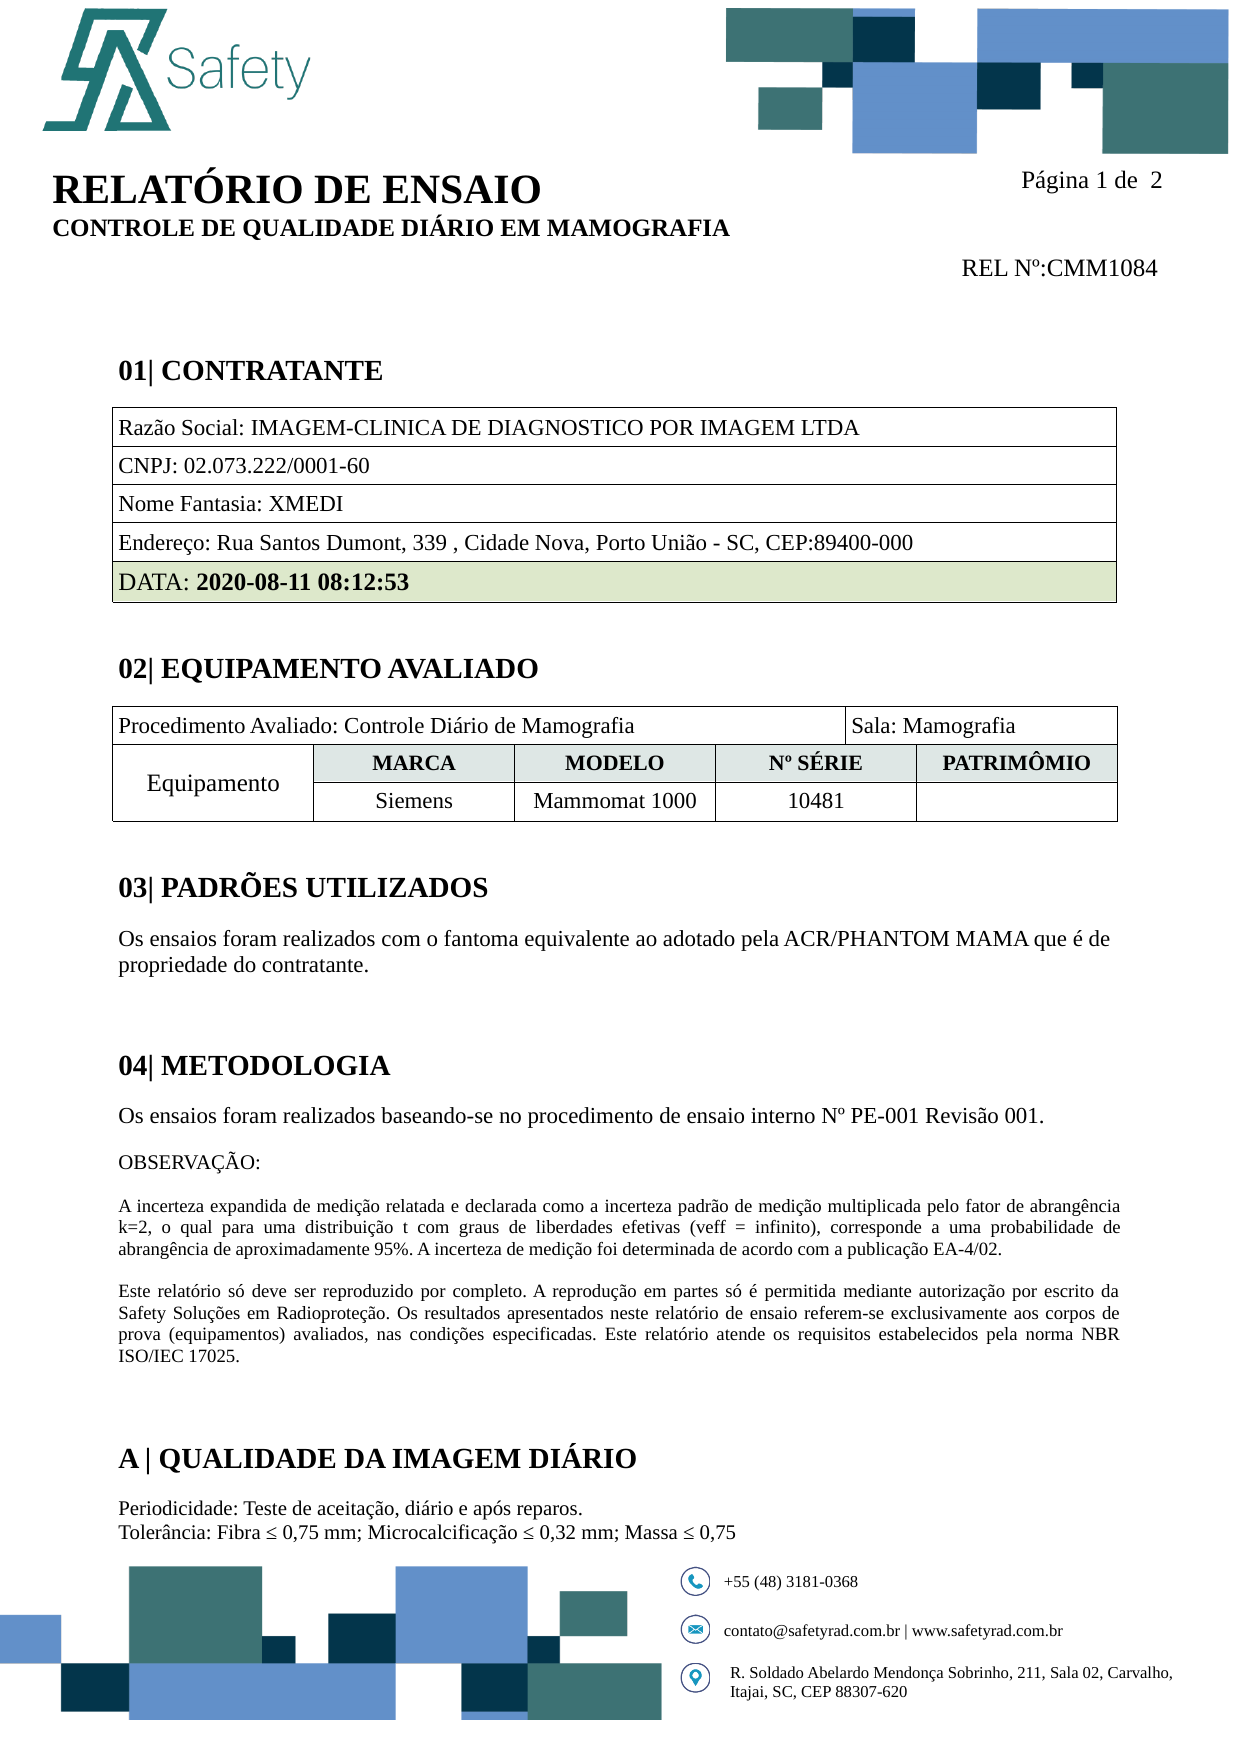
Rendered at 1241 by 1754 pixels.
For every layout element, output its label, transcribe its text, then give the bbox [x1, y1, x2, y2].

table_cell Nome Fantasia: XMEDI [113, 485, 1116, 522]
table_cell Equipamento [113, 745, 313, 821]
table_cell MODELO [515, 745, 715, 781]
picture [0, 1566, 662, 1720]
table_cell Endereço: Rua Santos Dumont, 339 , Cidade Nova, Porto União - SC, CEP:89400-000 [113, 523, 1116, 561]
picture [680, 1566, 710, 1596]
text 04| METODOLOGIA [118, 1048, 1122, 1082]
table_cell PATRIMÔMIO [917, 745, 1117, 781]
text 01| CONTRATANTE [118, 353, 1122, 386]
text 02| EQUIPAMENTO AVALIADO [118, 651, 1122, 685]
table_cell CNPJ: 02.073.222/0001-60 [113, 447, 1116, 484]
table_header Sala: Mamografia [846, 707, 1117, 744]
picture [680, 1614, 710, 1644]
table_cell MARCA [314, 745, 514, 781]
picture [42, 8, 311, 131]
text Periodicidade: Teste de aceitação, diário e após reparos. [118, 1496, 1122, 1520]
table_header Procedimento Avaliado: Controle Diário de Mamografia [113, 707, 845, 744]
text OBSERVAÇÃO: [118, 1150, 1122, 1174]
table_cell Siemens [314, 783, 514, 821]
table_cell [917, 783, 1117, 821]
text Tolerância: Fibra ≤ 0,75 mm; Microcalcificação ≤ 0,32 mm; Massa ≤ 0,75 [118, 1520, 1122, 1544]
text Os ensaios foram realizados com o fantoma equivalente ao adotado pela ACR/PHANTOM MAMA que é de propriedade do contratante. [118, 925, 1122, 978]
table_cell Nº SÉRIE [716, 745, 916, 781]
picture [680, 1663, 710, 1693]
text Os ensaios foram realizados baseando-se no procedimento de ensaio interno Nº PE-001 Revisão 001. [118, 1102, 1122, 1129]
text A | QUALIDADE DA IMAGEM DIÁRIO [118, 1442, 1122, 1475]
table_cell Mammomat 1000 [515, 783, 715, 821]
text A incerteza expandida de medição relatada e declarada como a incerteza padrão de medição multiplicada pelo fator de abrangência k=2, o qual para uma distribuição t com graus de liberdades efetivas (veff = infinito), corresponde a uma probabilidade de abrangência de aproximadamente 95%. A incerteza de medição foi determinada de acordo com a publicação EA-4/02. [118, 1194, 1122, 1259]
table_cell DATA: 2020-08-11 08:12:53 [113, 562, 1116, 601]
text 03| PADRÕES UTILIZADOS [118, 871, 1122, 904]
text Este relatório só deve ser reproduzido por completo. A reprodução em partes só é permitida mediante autorização por escrito da Safety Soluções em Radioproteção. Os resultados apresentados neste relatório de ensaio referem-se exclusivamente aos corpos de prova (equipamentos) avaliados, nas condições especificadas. Este relatório atende os requisitos estabelecidos pela norma NBR ISO/IEC 17025. [118, 1280, 1122, 1366]
picture [725, 8, 1229, 154]
table_header Razão Social: IMAGEM-CLINICA DE DIAGNOSTICO POR IMAGEM LTDA [113, 408, 1116, 446]
table_cell 10481 [716, 783, 916, 821]
